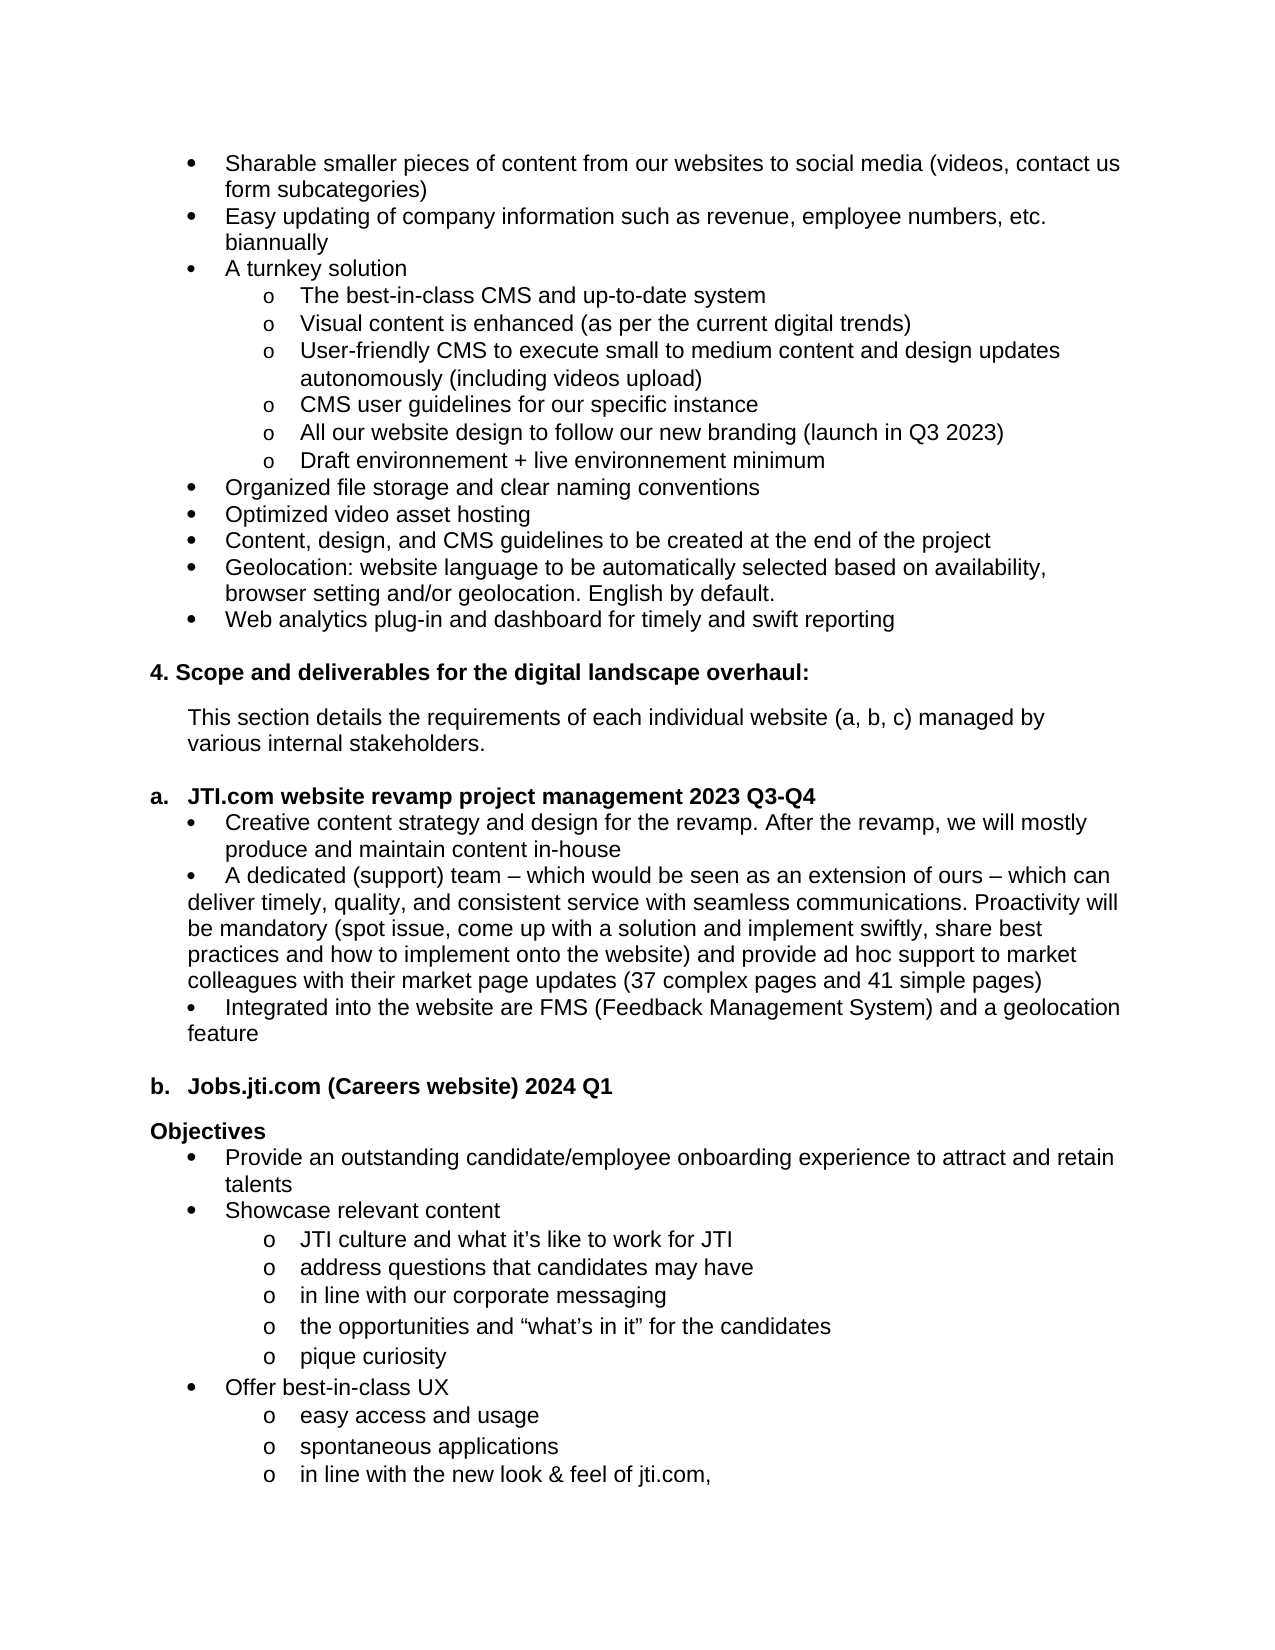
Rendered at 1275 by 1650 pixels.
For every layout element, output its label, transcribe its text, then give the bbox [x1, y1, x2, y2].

list Easy updating of company information such as revenue, employee numbers, etc. biannually [187, 203, 1125, 255]
list Showcase relevant content [187, 1197, 1125, 1223]
list CMS user guidelines for our specific instance [262, 391, 1125, 419]
list Web analytics plug-in and dashboard for timely and swift reporting [187, 606, 1125, 632]
list Sharable smaller pieces of content from our websites to social media (videos, contact us form subcategories) [187, 150, 1125, 203]
list Visual content is enhanced (as per the current digital trends) [262, 309, 1125, 337]
list spontaneous applications [262, 1433, 1125, 1461]
list JTI.com website revamp project management 2023 Q3-Q4 [150, 783, 1125, 809]
list Offer best-in-class UX [187, 1374, 1125, 1400]
list in line with our corporate messaging [262, 1282, 1125, 1311]
text This section details the requirements of each individual website (a, b, c) managed by various internal stakeholders. [187, 704, 1125, 757]
list User-friendly CMS to execute small to medium content and design updates autonomously (including videos upload) [262, 337, 1125, 391]
list Content, design, and CMS guidelines to be created at the end of the project [187, 527, 1125, 553]
list address questions that candidates may have [262, 1254, 1125, 1282]
list in line with the new look & feel of jti.com, [262, 1461, 1125, 1489]
list A dedicated (support) team – which would be seen as an extension of ours – which can deliver timely, quality, and consistent service with seamless communications. Proactivity will be mandatory (spot issue, come up with a solution and implement swiftly, share best practices and how to implement onto the website) and provide ad hoc support to market colleagues with their market page updates (37 complex pages and 41 simple pages) [187, 862, 1125, 994]
list A turnkey solution [187, 255, 1125, 282]
text Objectives [150, 1118, 1125, 1144]
list Draft environnement + live environnement minimum [262, 447, 1125, 474]
list The best-in-class CMS and up-to-date system [262, 282, 1125, 309]
list the opportunities and “what’s in it” for the candidates [262, 1313, 1125, 1341]
list Creative content strategy and design for the revamp. After the revamp, we will mostly produce and maintain content in-house [187, 809, 1125, 862]
list pique curiosity [262, 1343, 1125, 1372]
list Optimized video asset hosting [187, 501, 1125, 527]
list Jobs.jti.com (Careers website) 2024 Q1 [150, 1073, 1125, 1099]
list Organized file storage and clear naming conventions [187, 474, 1125, 501]
list Geolocation: website language to be automatically selected based on availability, browser setting and/or geolocation. English by default. [187, 553, 1125, 606]
list Integrated into the website are FMS (Feedback Management System) and a geolocation feature [187, 994, 1125, 1047]
list easy access and usage [262, 1402, 1125, 1431]
list JTI culture and what it’s like to work for JTI [262, 1226, 1125, 1254]
text 4. Scope and deliverables for the digital landscape overhaul: [150, 659, 1125, 685]
list Provide an outstanding candidate/employee onboarding experience to attract and retain talents [187, 1144, 1125, 1197]
list All our website design to follow our new branding (launch in Q3 2023) [262, 419, 1125, 447]
